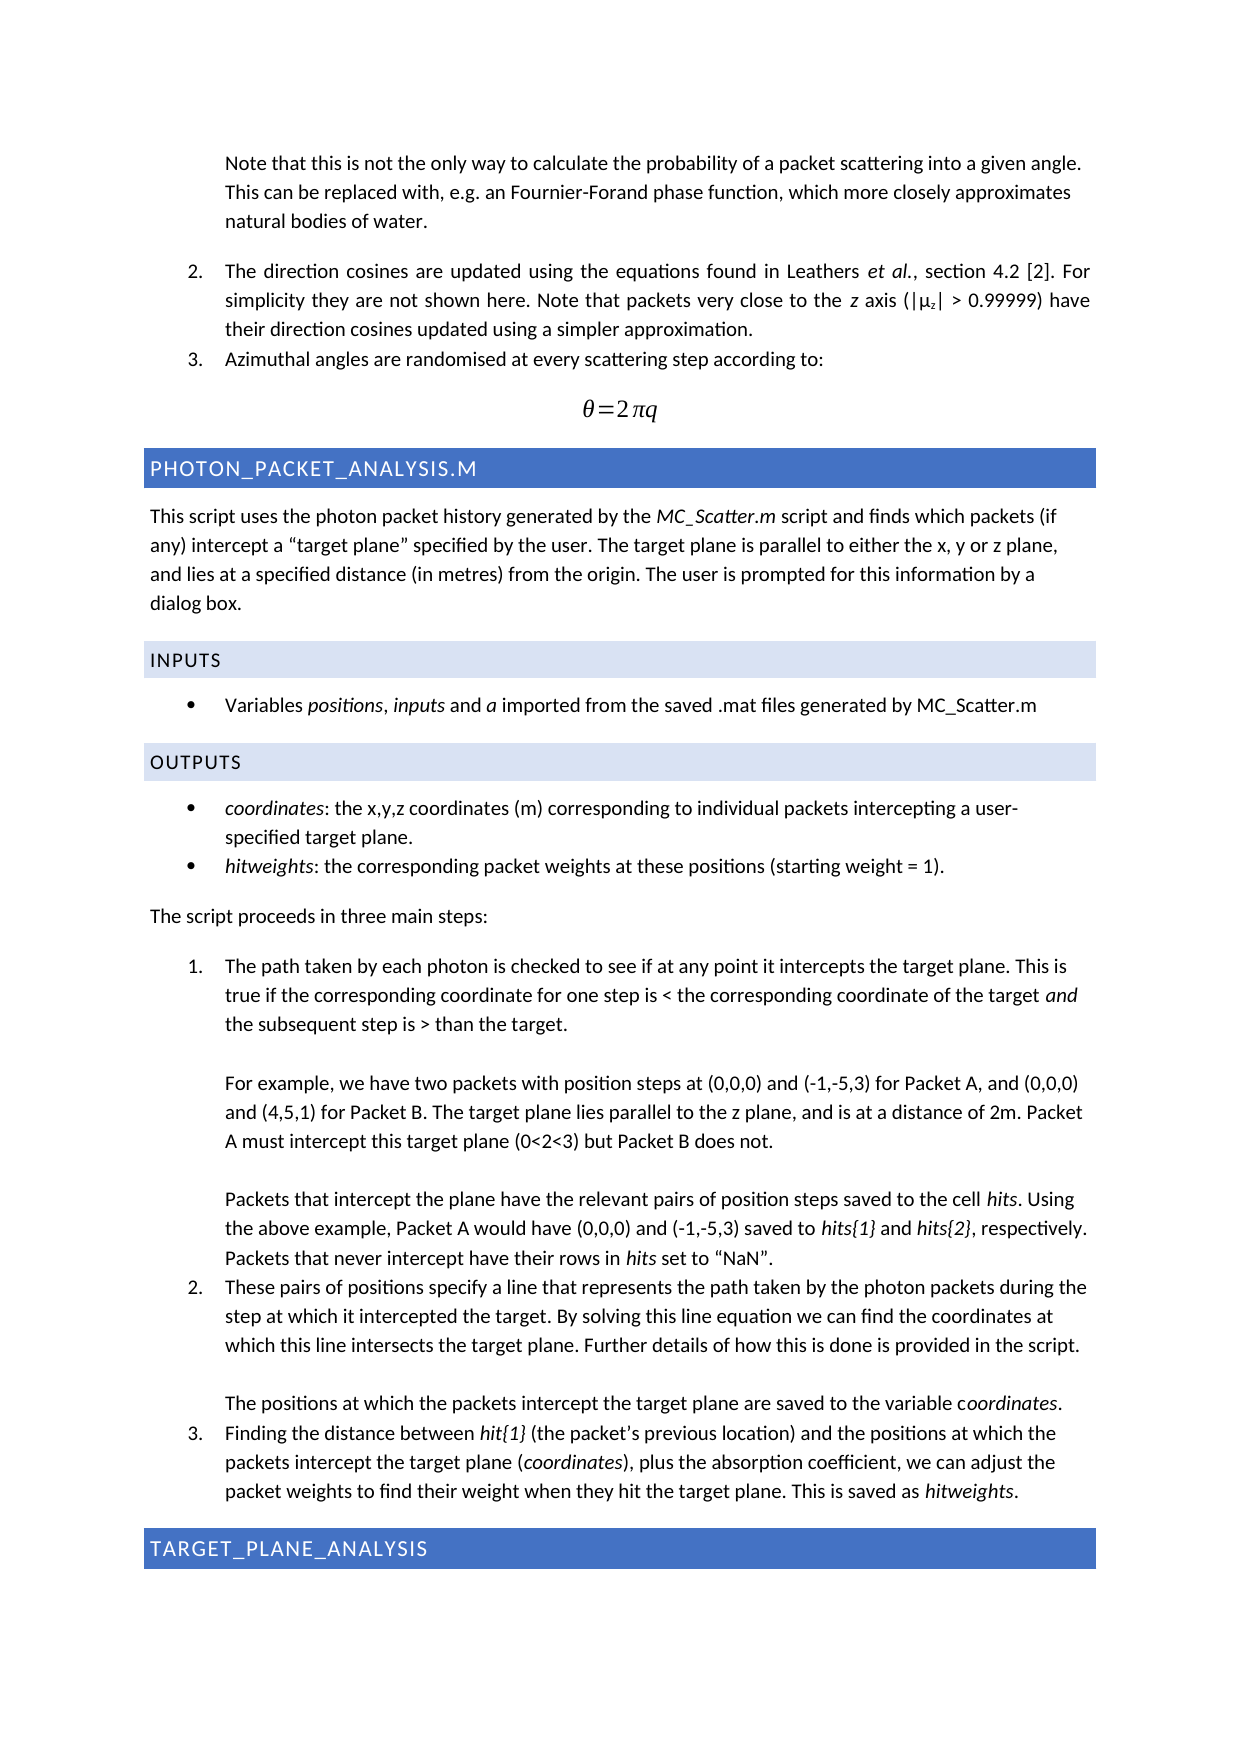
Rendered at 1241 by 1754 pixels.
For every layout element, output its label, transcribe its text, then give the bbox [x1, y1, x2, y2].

list coordinates: the x,y,z coordinates (m) corresponding to individual packets intercepting a user-specified target plane. [187, 795, 1090, 849]
list hitweights: the corresponding packet weights at these positions (starting weight = 1). [187, 853, 1090, 878]
text This script uses the photon packet history generated by the MC_Scatter.m script and finds which packets (if any) intercept a “target plane” specified by the user. The target plane is parallel to either the x, y or z plane, and lies at a specified distance (in metres) from the origin. The user is prompted for this information by a dialog box. [150, 503, 1090, 616]
list The path taken by each photon is checked to see if at any point it intercepts the target plane. This is true if the corresponding coordinate for one step is < the corresponding coordinate of the target and the subsequent step is > than the target. For example, we have two packets with position steps at (0,0,0) and (-1,-5,3) for Packet A, and (0,0,0) and (4,5,1) for Packet B. The target plane lies parallel to the z plane, and is at a distance of 2m. Packet A must intercept this target plane (0<2<3) but Packet B does not. Packets that intercept the plane have the relevant pairs of position steps saved to the cell hits. Using the above example, Packet A would have (0,0,0) and (-1,-5,3) saved to hits{1} and hits{2}, respectively. Packets that never intercept have their rows in hits set to “NaN”. [187, 953, 1090, 1270]
text Note that this is not the only way to calculate the probability of a packet scattering into a given angle. This can be replaced with, e.g. an Fournier-Forand phase function, which more closely approximates natural bodies of water. [225, 150, 1090, 234]
list The direction cosines are updated using the equations found in Leathers et al., section 4.2 [2]. For simplicity they are not shown here. Note that packets very close to the z axis (|µz| > 0.99999) have their direction cosines updated using a simpler approximation. [187, 258, 1090, 342]
list Finding the distance between hit{1} (the packet’s previous location) and the positions at which the packets intercept the target plane (coordinates), plus the absorption coefficient, we can adjust the packet weights to find their weight when they hit the target plane. This is saved as hitweights. [187, 1420, 1090, 1503]
subtitle Target_plane_analysis [150, 1534, 1090, 1562]
list Variables positions, inputs and a imported from the saved .mat files generated by MC_Scatter.m [187, 693, 1090, 718]
list Azimuthal angles are randomised at every scattering step according to: [187, 346, 1090, 371]
subtitle photon_packet_analysis.m [150, 454, 1090, 482]
list These pairs of positions specify a line that represents the path taken by the photon packets during the step at which it intercepted the target. By solving this line equation we can find the coordinates at which this line intersects the target plane. Further details of how this is done is provided in the script. The positions at which the packets intercept the target plane are saved to the variable coordinates. [187, 1274, 1090, 1416]
text The script proceeds in three main steps: [150, 903, 1090, 928]
subtitle Inputs [150, 647, 1090, 672]
subtitle Outputs [150, 749, 1090, 774]
